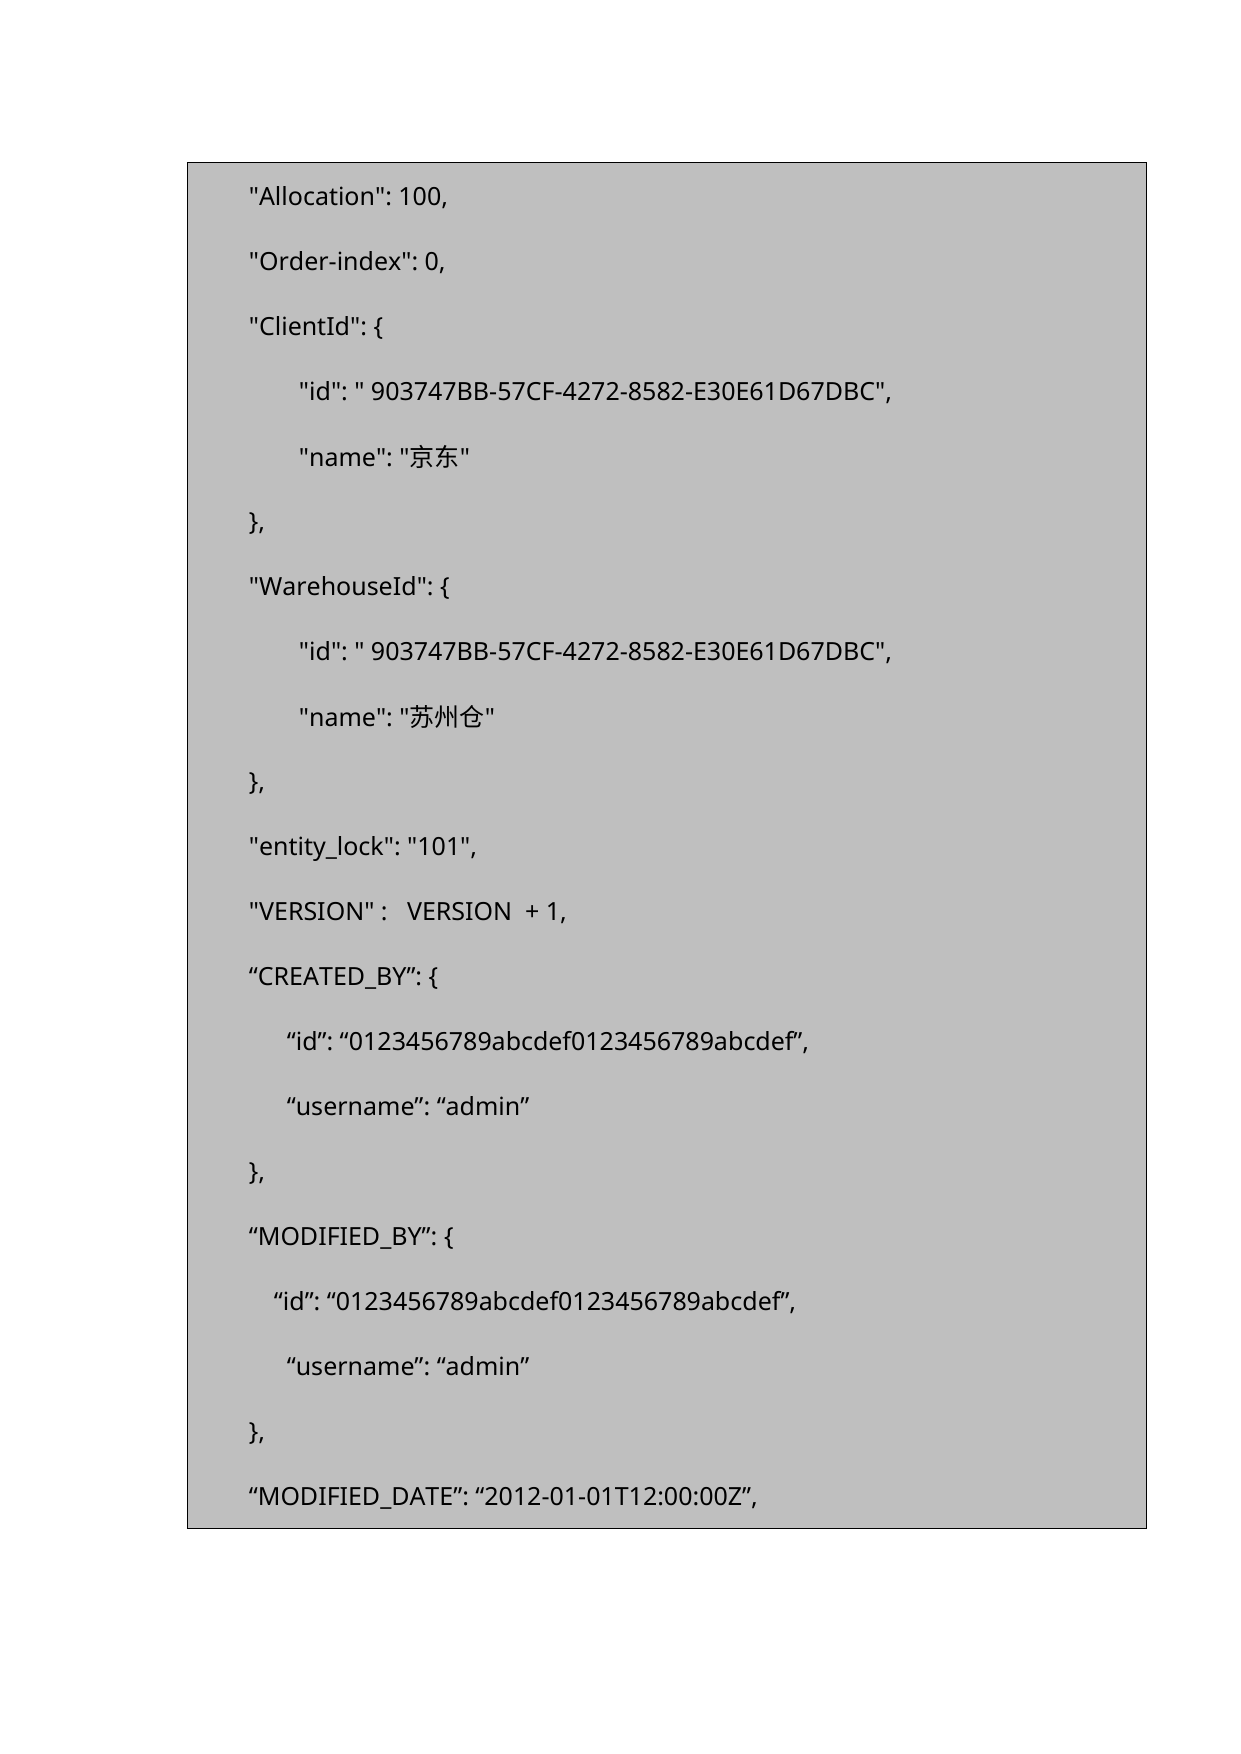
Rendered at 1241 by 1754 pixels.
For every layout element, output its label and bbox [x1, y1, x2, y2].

table_header [188, 163, 1146, 1528]
